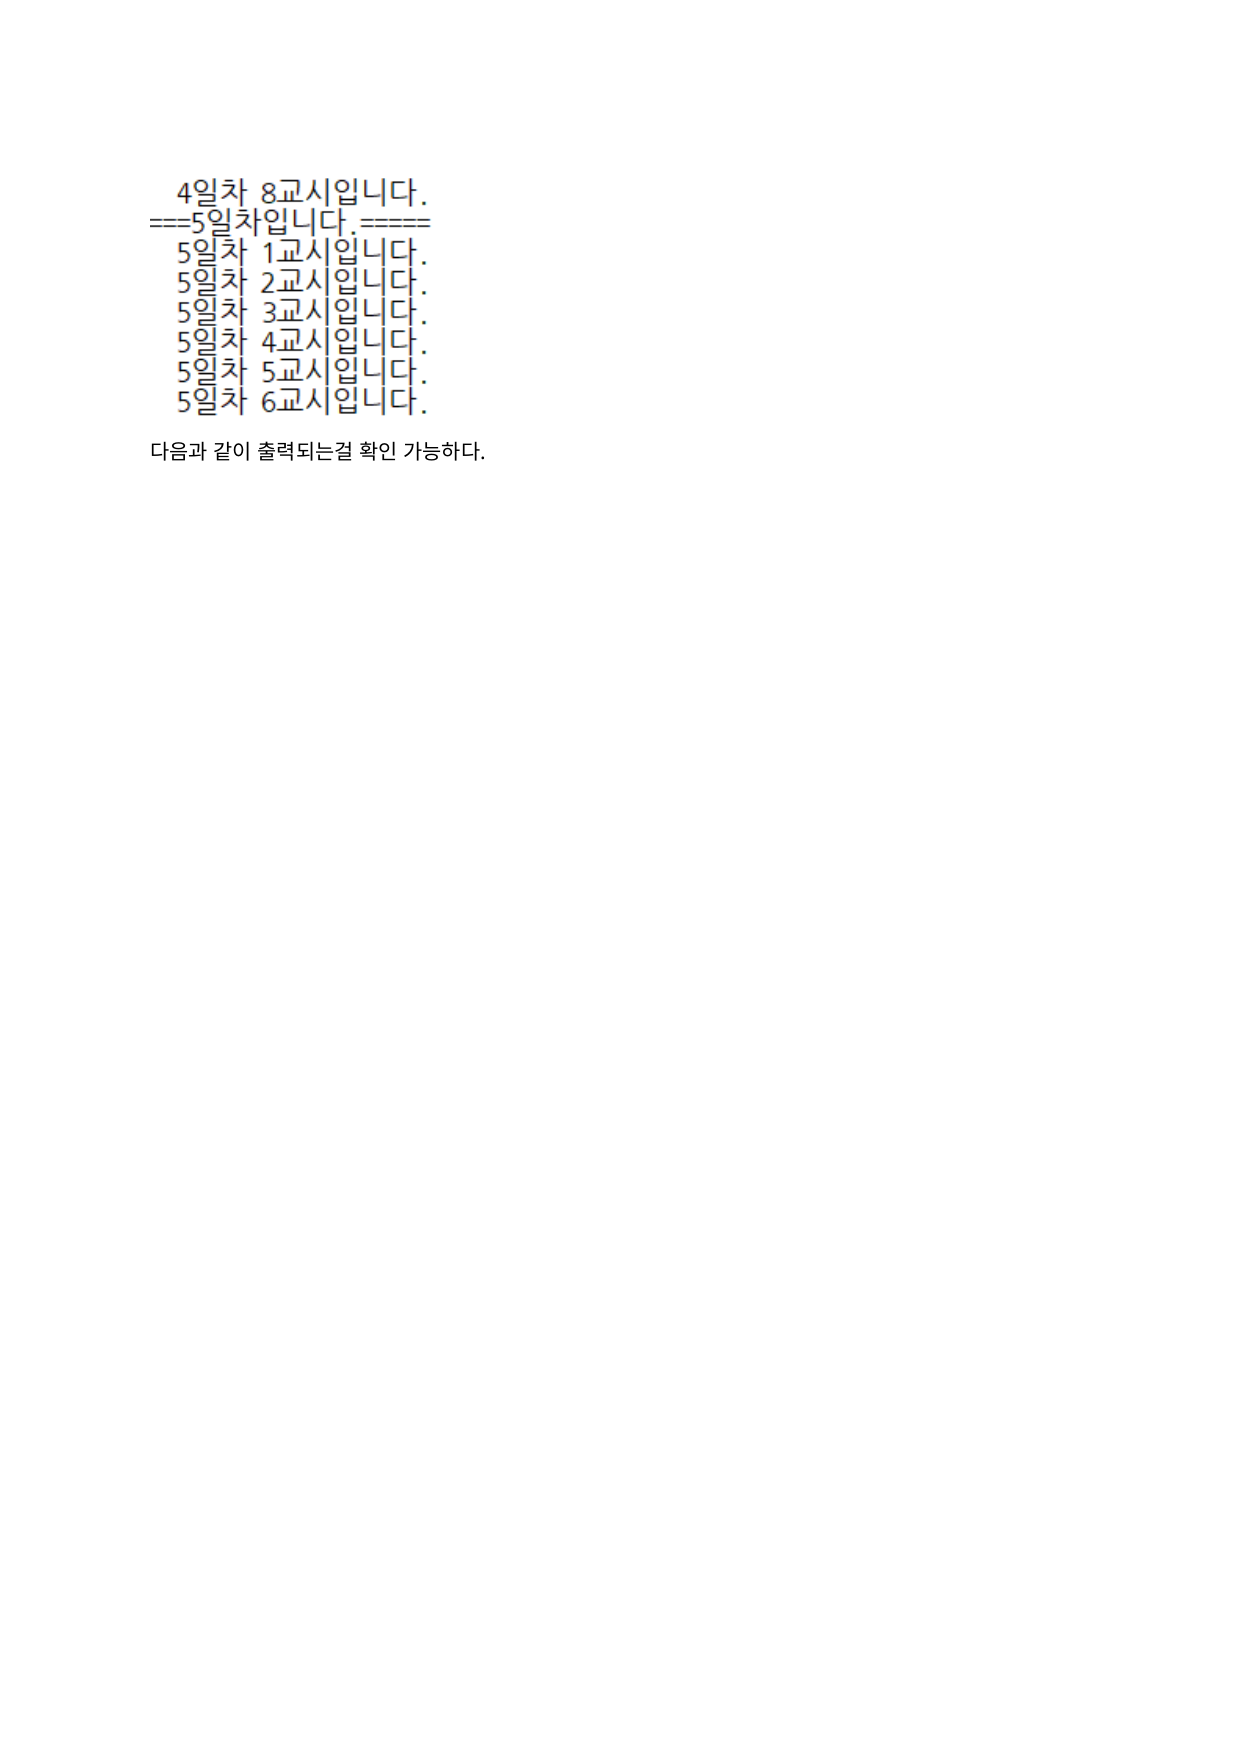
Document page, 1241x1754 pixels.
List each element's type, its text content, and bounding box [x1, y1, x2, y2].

text 다음과 같이 출력되는걸 확인 가능하다. [150, 435, 1090, 465]
picture [150, 177, 479, 417]
